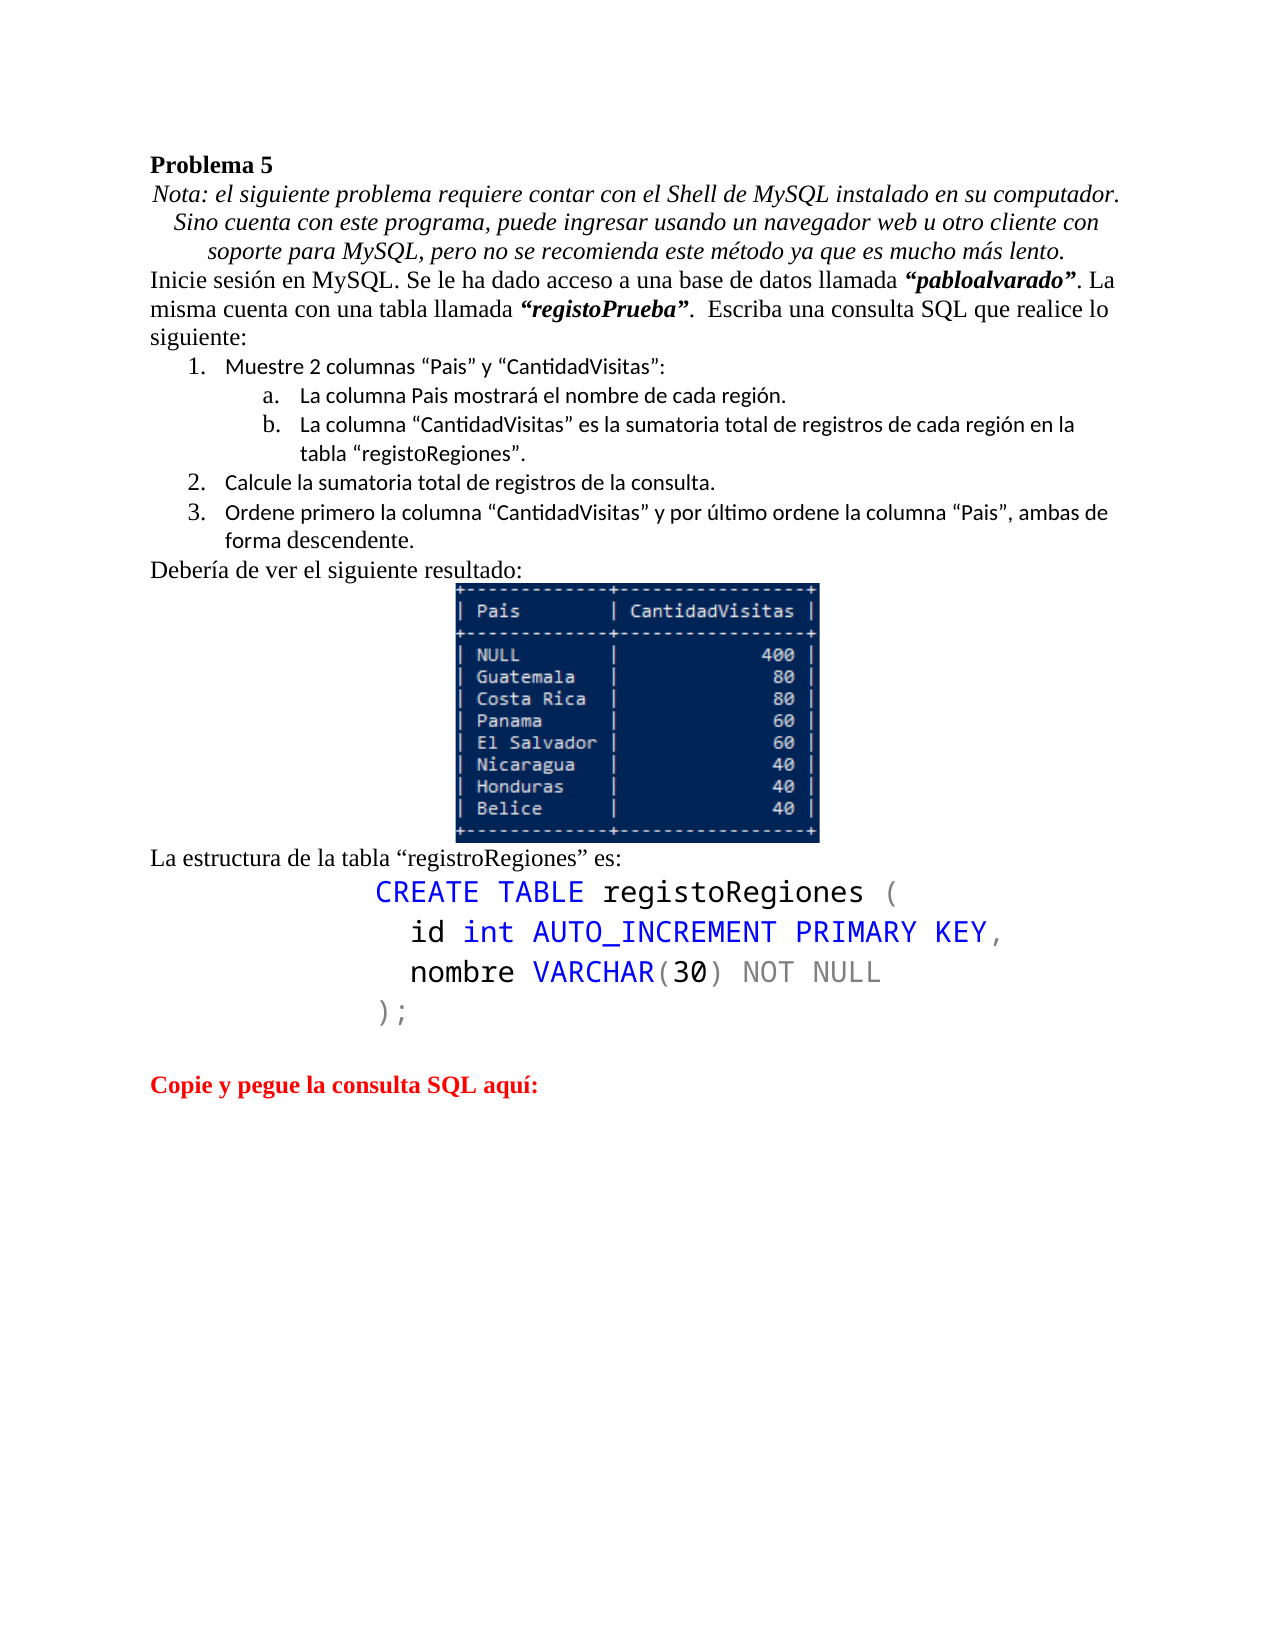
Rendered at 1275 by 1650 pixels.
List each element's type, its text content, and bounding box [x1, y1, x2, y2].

list La columna “CantidadVisitas” es la sumatoria total de registros de cada región en la tabla “registoRegiones”. [262, 409, 1125, 467]
text Nota: el siguiente problema requiere contar con el Shell de MySQL instalado en su computador. Sino cuenta con este programa, puede ingresar usando un navegador web u otro cliente con soporte para MySQL, pero no se recomienda este método ya que es mucho más lento. [150, 179, 1125, 265]
text Problema 5 [150, 150, 1125, 179]
text ); [375, 991, 1125, 1030]
text CREATE TABLE registoRegiones ( [375, 872, 1125, 911]
list Muestre 2 columnas “Pais” y “CantidadVisitas”: [187, 351, 1125, 380]
text Inicie sesión en MySQL. Se le ha dado acceso a una base de datos llamada “pabloalvarado”. La misma cuenta con una tabla llamada “registoPrueba”. Escriba una consulta SQL que realice lo siguiente: [150, 265, 1125, 351]
text La estructura de la tabla “registroRegiones” es: [150, 843, 1125, 872]
list Ordene primero la columna “CantidadVisitas” y por último ordene la columna “Pais”, ambas de forma descendente. [187, 497, 1125, 555]
text id int AUTO_INCREMENT PRIMARY KEY, [375, 911, 1125, 951]
text Copie y pegue la consulta SQL aquí: [150, 1070, 1125, 1099]
text Debería de ver el siguiente resultado: [150, 555, 1125, 583]
list La columna Pais mostrará el nombre de cada región. [262, 380, 1125, 409]
text nombre VARCHAR(30) NOT NULL [375, 951, 1125, 991]
list Calcule la sumatoria total de registros de la consulta. [187, 467, 1125, 497]
picture [455, 583, 820, 843]
